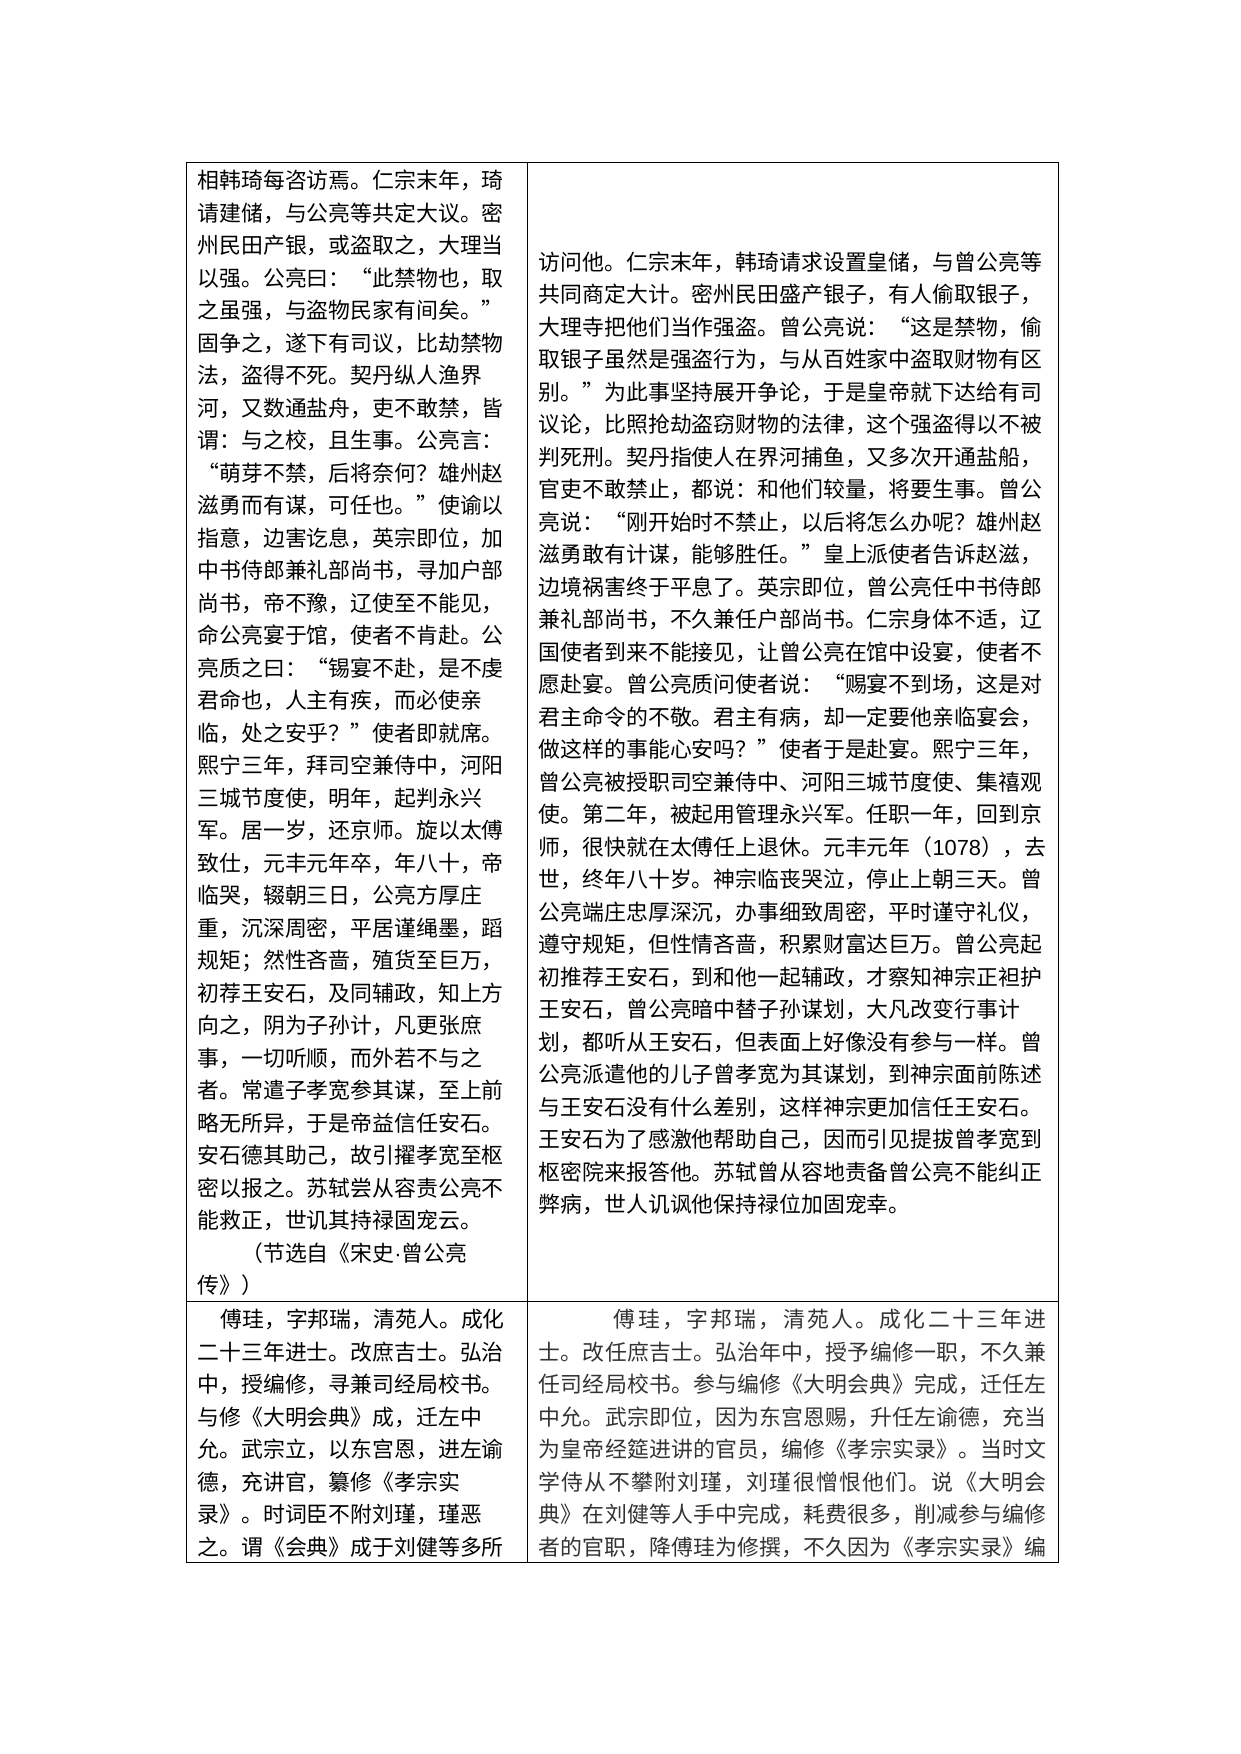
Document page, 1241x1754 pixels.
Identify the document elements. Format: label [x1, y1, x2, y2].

table_cell [528, 1302, 1058, 1562]
table_cell [187, 163, 527, 1301]
table_cell [528, 163, 1058, 1301]
table_cell [187, 1302, 527, 1562]
